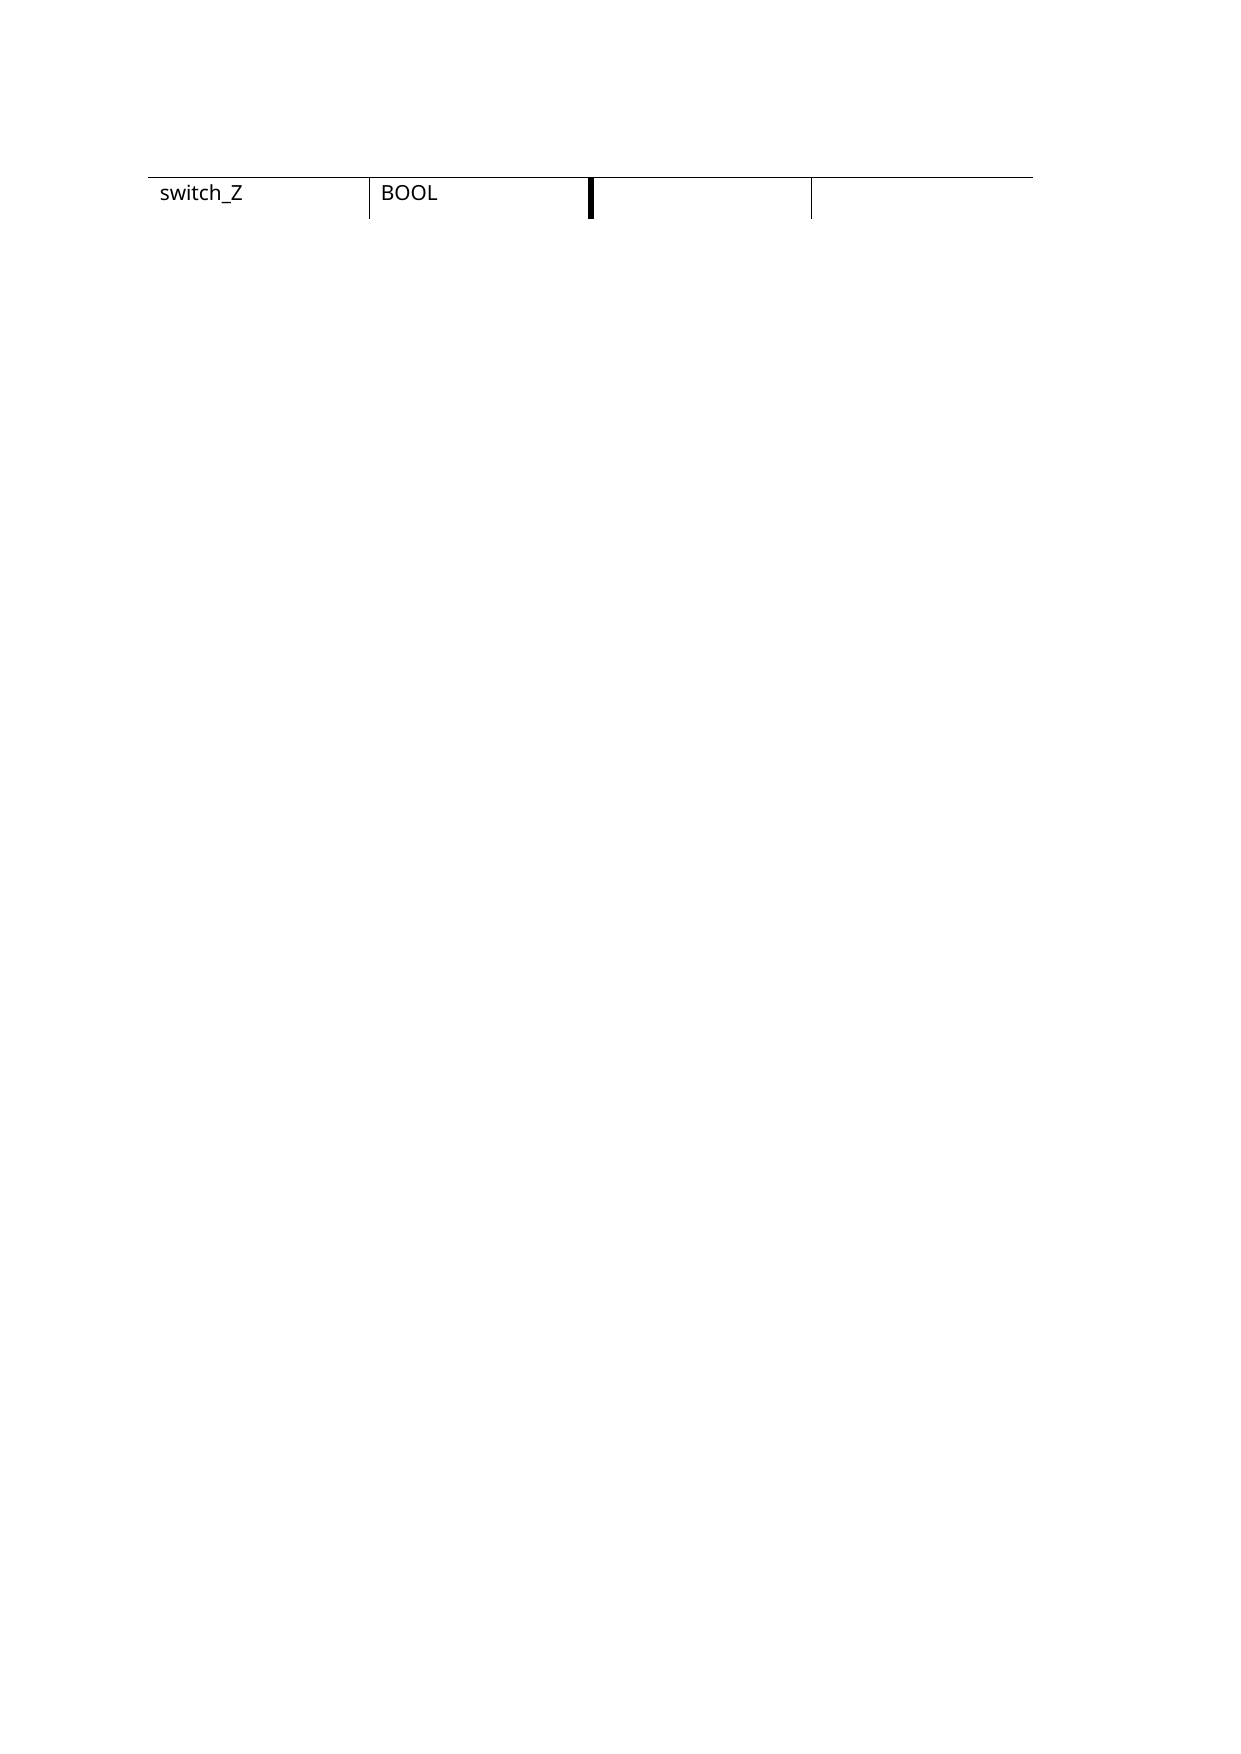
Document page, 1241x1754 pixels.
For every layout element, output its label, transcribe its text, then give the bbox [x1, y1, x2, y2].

table_cell BOOL [370, 178, 588, 219]
table_cell [594, 178, 811, 219]
table_cell [812, 178, 1033, 219]
table_cell switch_Z [148, 178, 369, 219]
